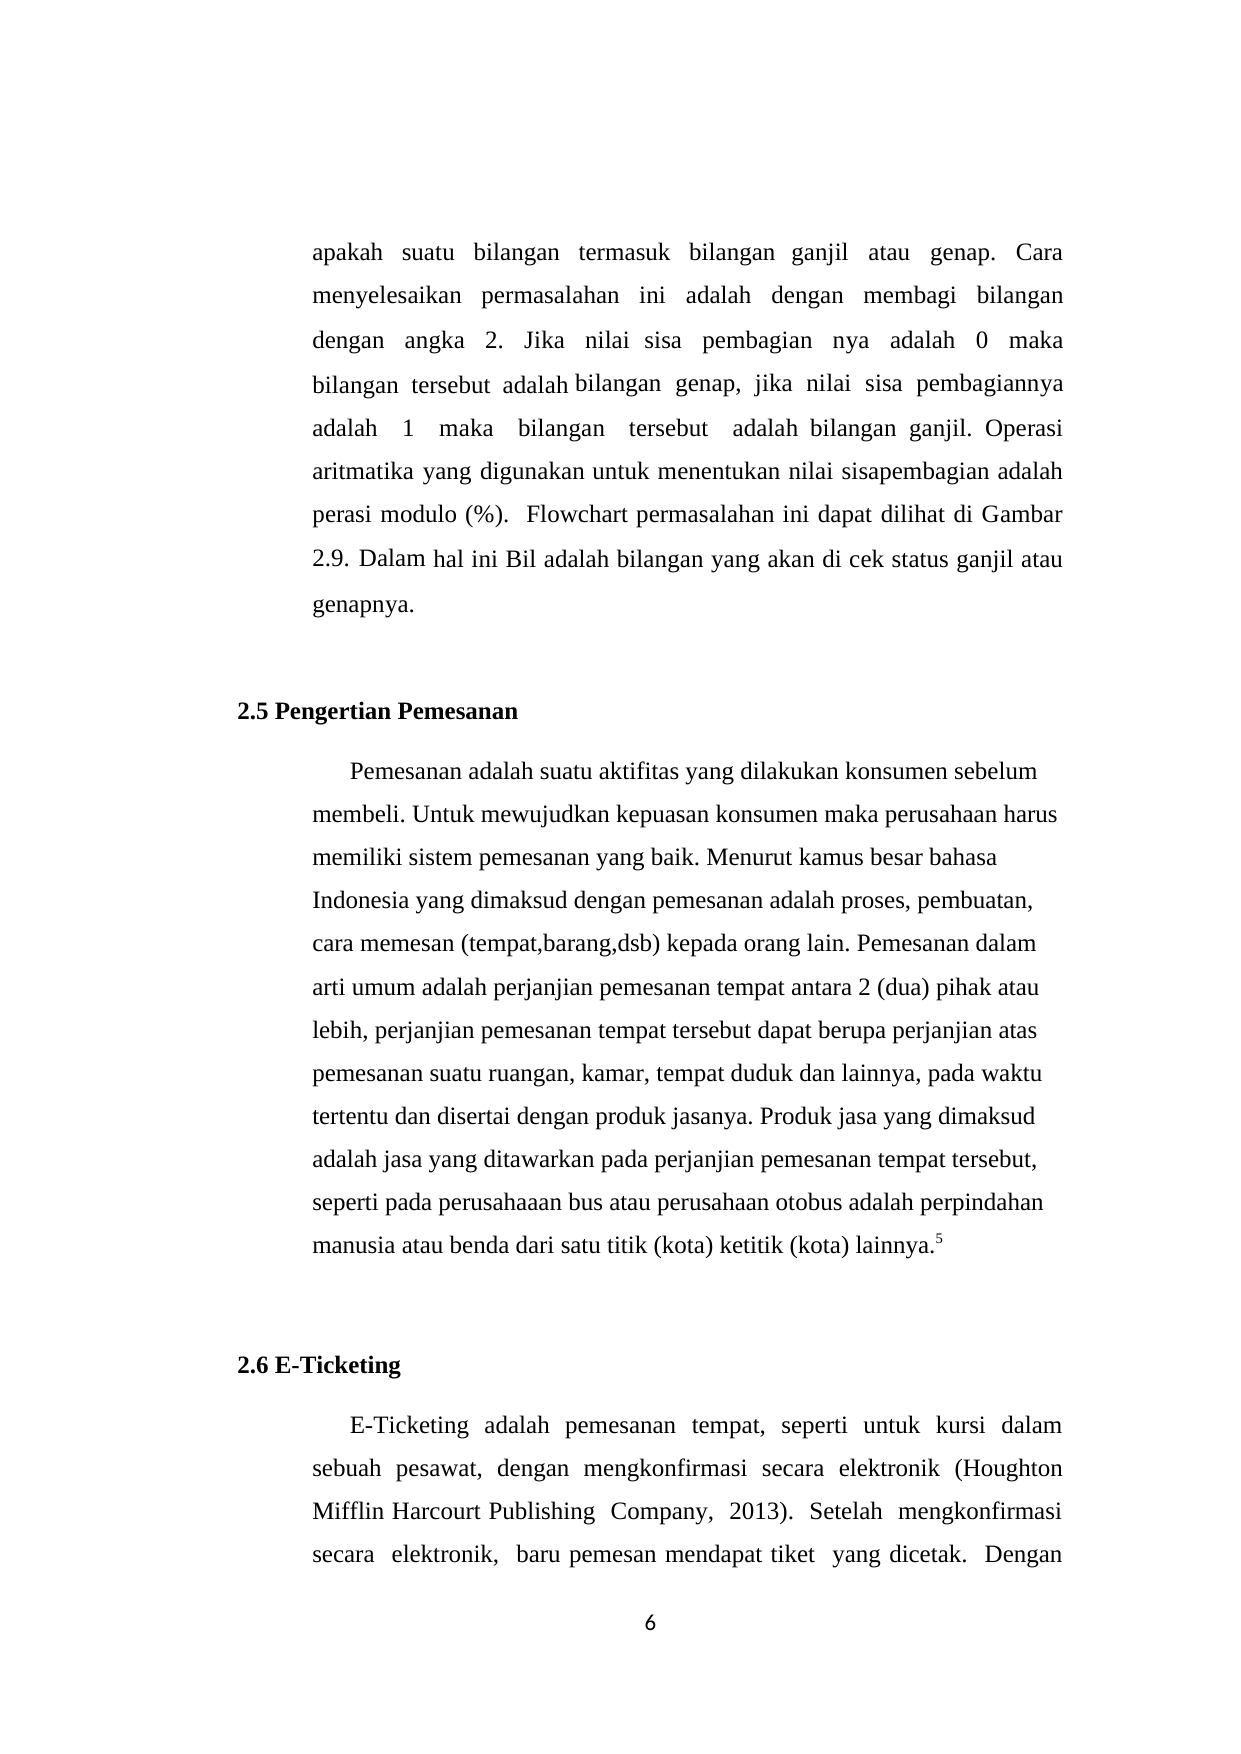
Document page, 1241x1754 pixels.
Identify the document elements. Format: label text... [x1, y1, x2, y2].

list Pengertian Pemesanan [237, 696, 1063, 725]
text Pemesanan adalah suatu aktifitas yang dilakukan konsumen sebelum membeli. Untuk mewujudkan kepuasan konsumen maka perusahaan harus memiliki sistem pemesanan yang baik. Menurut kamus besar bahasa Indonesia yang dimaksud dengan pemesanan adalah proses, pembuatan, cara memesan (tempat,barang,dsb) kepada orang lain. Pemesanan dalam arti umum adalah perjanjian pemesanan tempat antara 2 (dua) pihak atau lebih, perjanjian pemesanan tempat tersebut dapat berupa perjanjian atas pemesanan suatu ruangan, kamar, tempat duduk dan lainnya, pada waktu tertentu dan disertai dengan produk jasanya. Produk jasa yang dimaksud adalah jasa yang ditawarkan pada perjanjian pemesanan tempat tersebut, seperti pada perusahaaan bus atau perusahaan otobus adalah perpindahan manusia atau benda dari satu titik (kota) ketitik (kota) lainnya.5 [312, 756, 1063, 1259]
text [312, 237, 1063, 617]
list E-Ticketing [237, 1350, 1063, 1379]
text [312, 1410, 1063, 1568]
